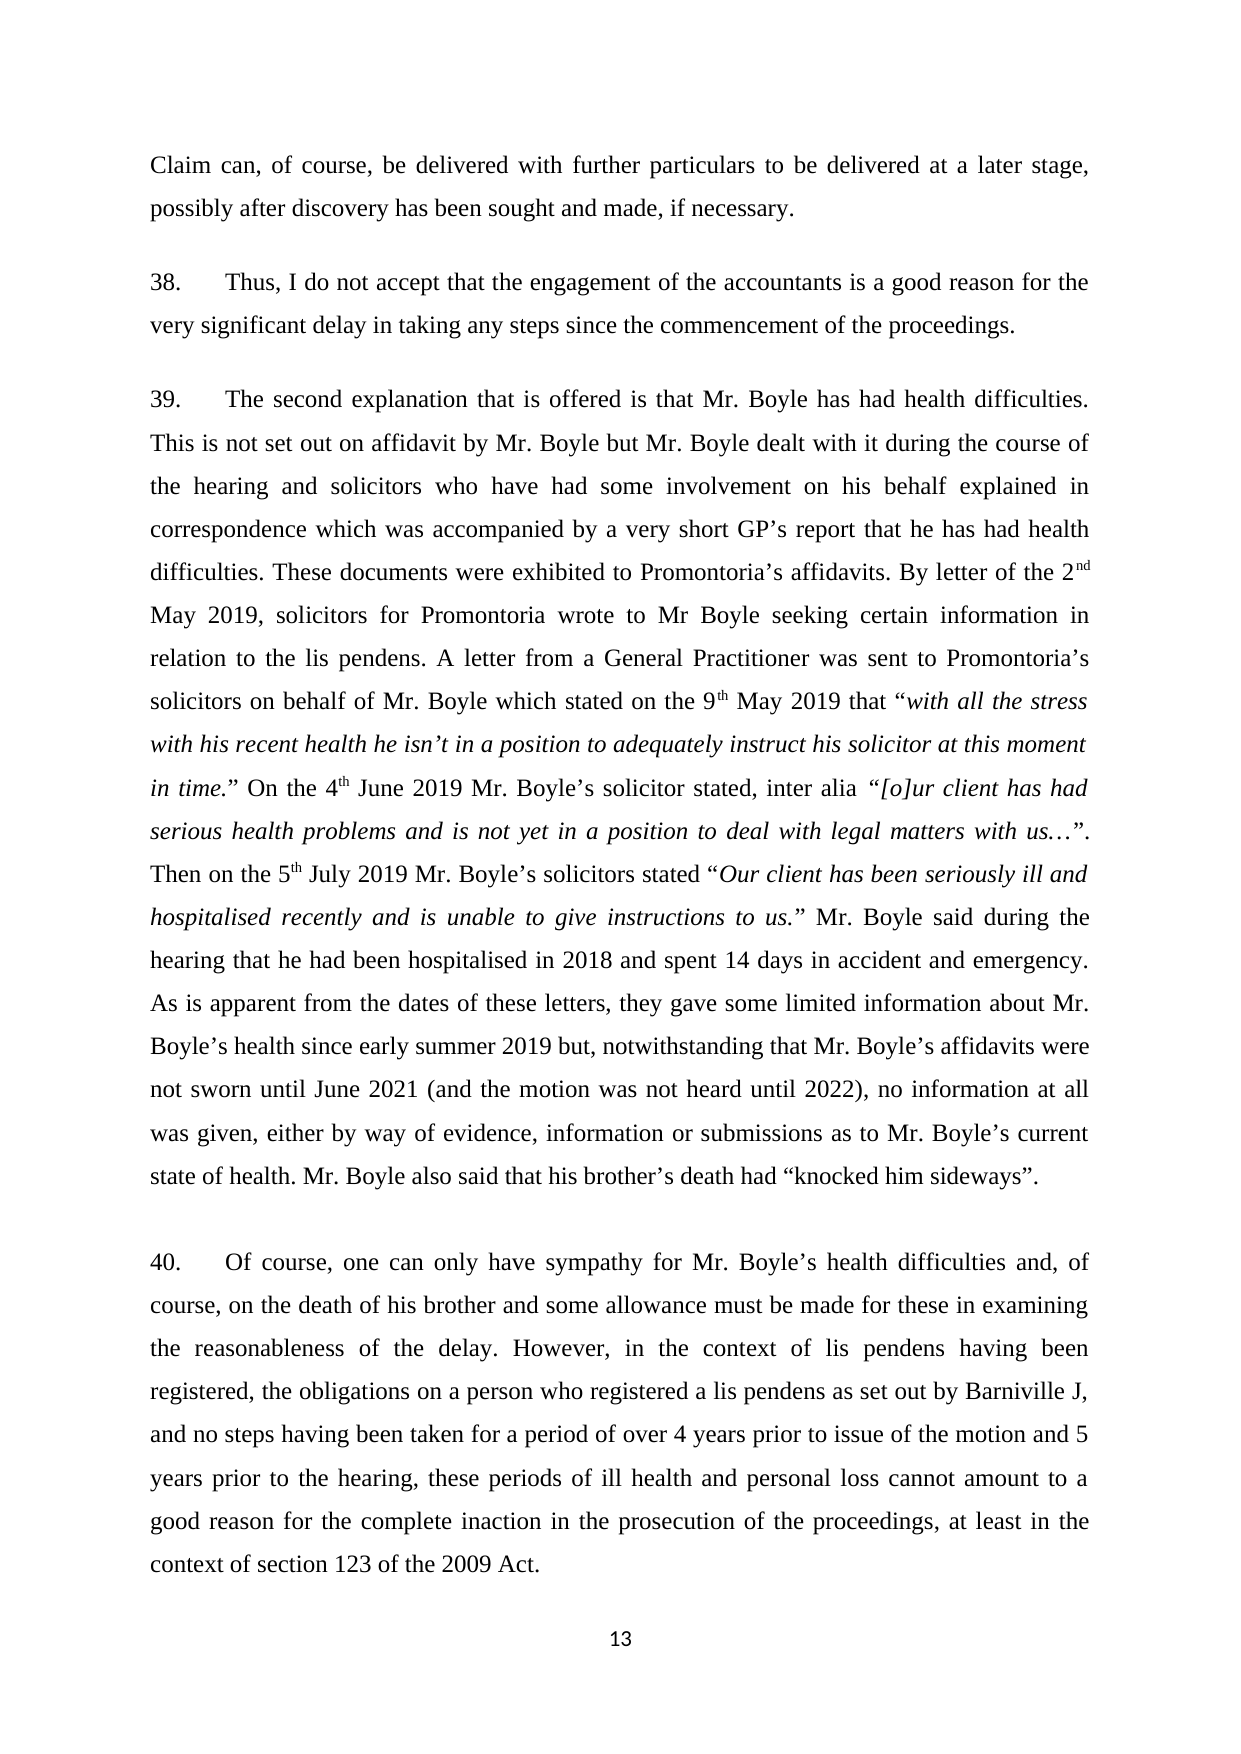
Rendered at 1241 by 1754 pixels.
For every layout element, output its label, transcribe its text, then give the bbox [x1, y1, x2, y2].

list Of course, one can only have sympathy for Mr. Boyle’s health difficulties and, of course, on the death of his brother and some allowance must be made for these in examining the reasonableness of the delay. However, in the context of lis pendens having been registered, the obligations on a person who registered a lis pendens as set out by Barniville J, and no steps having been taken for a period of over 4 years prior to issue of the motion and 5 years prior to the hearing, these periods of ill health and personal loss cannot amount to a good reason for the complete inaction in the prosecution of the proceedings, at least in the context of section 123 of the 2009 Act. [150, 1247, 1090, 1578]
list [150, 150, 1090, 222]
list The second explanation that is offered is that Mr. Boyle has had health difficulties. This is not set out on affidavit by Mr. Boyle but Mr. Boyle dealt with it during the course of the hearing and solicitors who have had some involvement on his behalf explained in correspondence which was accompanied by a very short GP’s report that he has had health difficulties. These documents were exhibited to Promontoria’s affidavits. By letter of the 2nd May 2019, solicitors for Promontoria wrote to Mr Boyle seeking certain information in relation to the lis pendens. A letter from a General Practitioner was sent to Promontoria’s solicitors on behalf of Mr. Boyle which stated on the 9th May 2019 that “with all the stress with his recent health he isn’t in a position to adequately instruct his solicitor at this moment in time.” On the 4th June 2019 Mr. Boyle’s solicitor stated, inter alia “[o]ur client has had serious health problems and is not yet in a position to deal with legal matters with us…”. Then on the 5th July 2019 Mr. Boyle’s solicitors stated “Our client has been seriously ill and hospitalised recently and is unable to give instructions to us.” Mr. Boyle said during the hearing that he had been hospitalised in 2018 and spent 14 days in accident and emergency. As is apparent from the dates of these letters, they gave some limited information about Mr. Boyle’s health since early summer 2019 but, notwithstanding that Mr. Boyle’s affidavits were not sworn until June 2021 (and the motion was not heard until 2022), no information at all was given, either by way of evidence, information or submissions as to Mr. Boyle’s current state of health. Mr. Boyle also said that his brother’s death had “knocked him sideways”. [150, 384, 1090, 1189]
list Thus, I do not accept that the engagement of the accountants is a good reason for the very significant delay in taking any steps since the commencement of the proceedings. [150, 267, 1090, 339]
